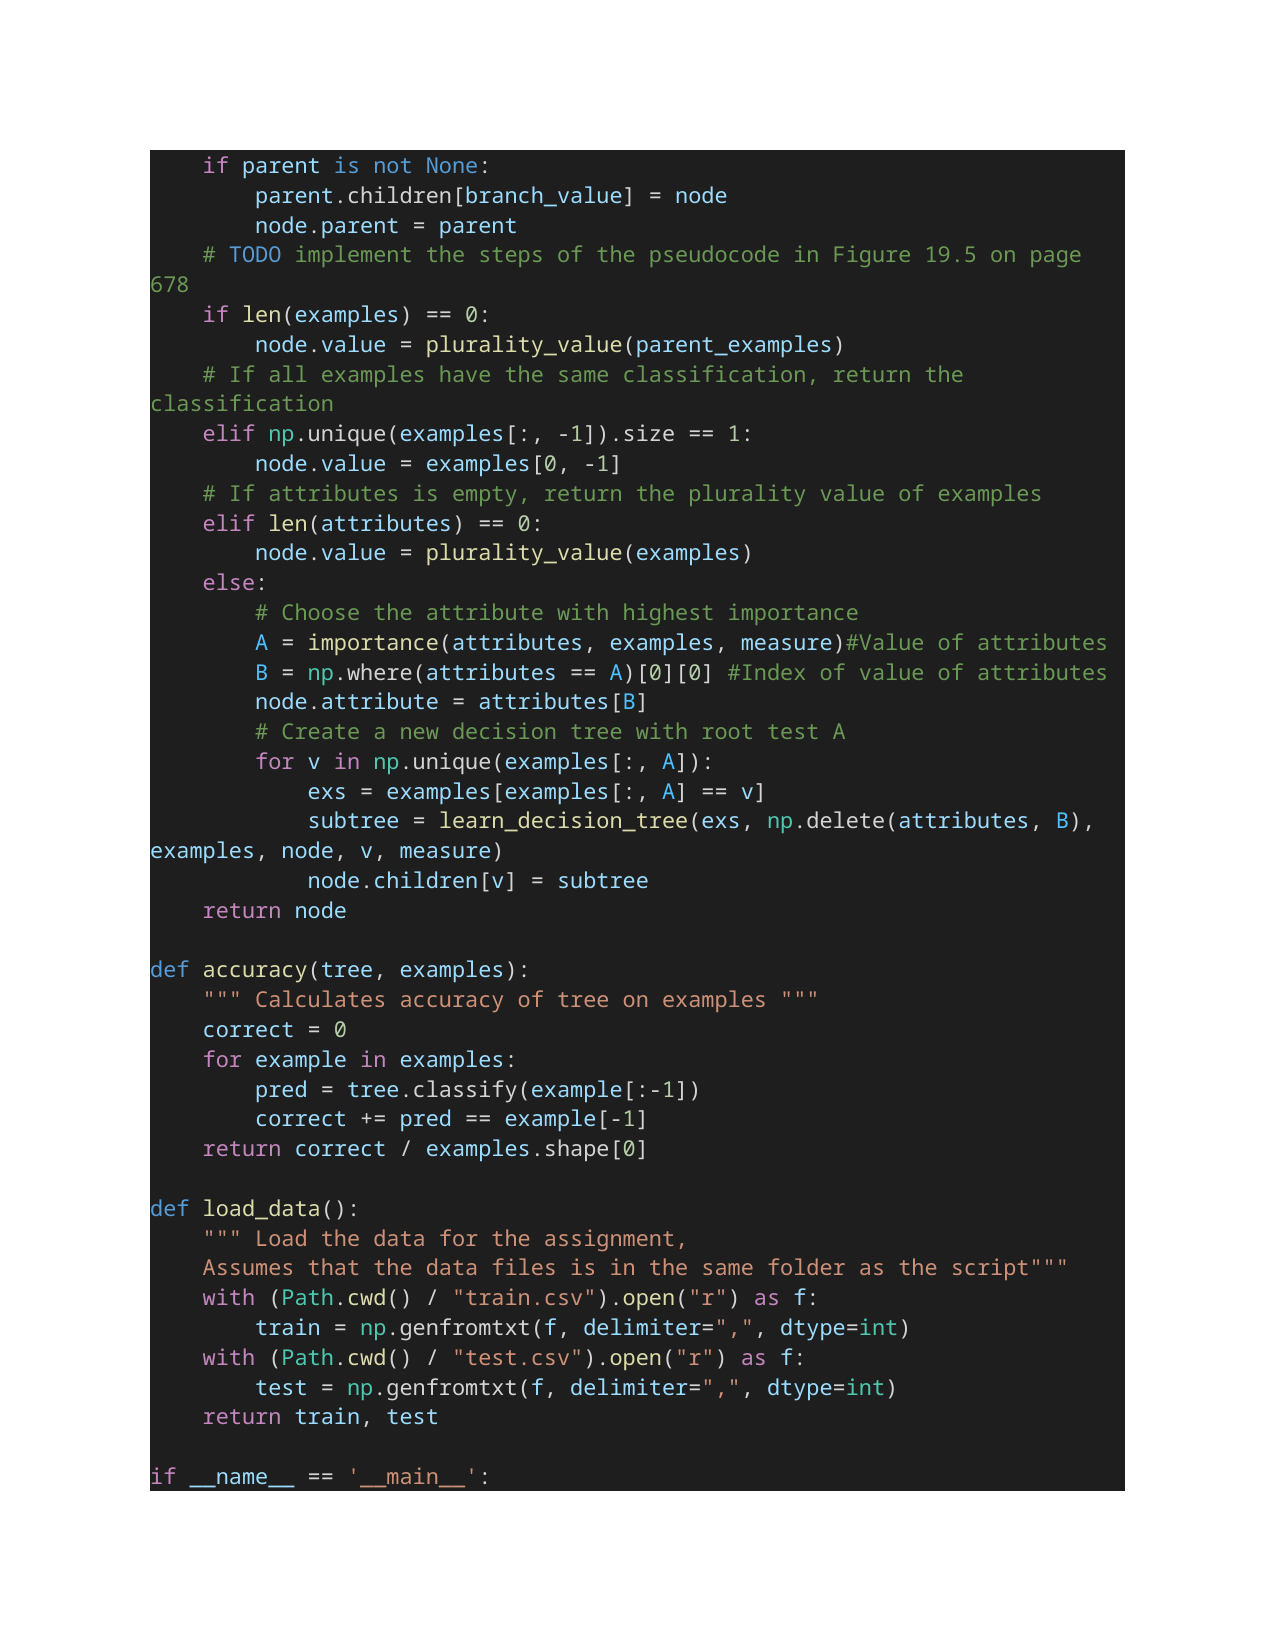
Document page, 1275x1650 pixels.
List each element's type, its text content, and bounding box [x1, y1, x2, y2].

text with (Path.cwd() / "train.csv").open("r") as f: [150, 1282, 1125, 1312]
text B = np.where(attributes == A)[0][0] #Index of value of attributes [150, 656, 1125, 686]
text # TODO implement the steps of the pseudocode in Figure 19.5 on page 678 [150, 239, 1125, 299]
text elif np.unique(examples[:, -1]).size == 1: [150, 418, 1125, 448]
text pred = tree.classify(example[:-1]) [150, 1073, 1125, 1103]
text return node [150, 895, 1125, 924]
text def load_data(): [150, 1193, 1125, 1222]
text elif len(attributes) == 0: [150, 507, 1125, 537]
text A = importance(attributes, examples, measure)#Value of attributes [150, 627, 1125, 656]
text node.parent = parent [150, 209, 1125, 239]
text subtree = learn_decision_tree(exs, np.delete(attributes, B), examples, node, v, measure) [150, 805, 1125, 865]
text node.attribute = attributes[B] [150, 686, 1125, 716]
text if len(examples) == 0: [150, 299, 1125, 329]
text if __name__ == '__main__': [150, 1461, 1125, 1491]
text with (Path.cwd() / "test.csv").open("r") as f: [150, 1342, 1125, 1371]
text if parent is not None: [150, 150, 1125, 180]
text correct = 0 [150, 1014, 1125, 1044]
text Assumes that the data files is in the same folder as the script""" [150, 1252, 1125, 1282]
text for example in examples: [150, 1044, 1125, 1073]
text node.value = examples[0, -1] [150, 448, 1125, 478]
text # Create a new decision tree with root test A [150, 716, 1125, 746]
text """ Load the data for the assignment, [150, 1222, 1125, 1252]
text # Choose the attribute with highest importance [150, 597, 1125, 627]
text node.value = plurality_value(examples) [150, 537, 1125, 567]
text def accuracy(tree, examples): [150, 954, 1125, 984]
text test = np.genfromtxt(f, delimiter=",", dtype=int) [150, 1371, 1125, 1401]
text node.value = plurality_value(parent_examples) [150, 329, 1125, 358]
text # If attributes is empty, return the plurality value of examples [150, 478, 1125, 507]
text return train, test [150, 1401, 1125, 1431]
text return correct / examples.shape[0] [150, 1133, 1125, 1163]
text parent.children[branch_value] = node [150, 180, 1125, 209]
text # If all examples have the same classification, return the classification [150, 358, 1125, 418]
text correct += pred == example[-1] [150, 1103, 1125, 1133]
text else: [150, 567, 1125, 597]
text for v in np.unique(examples[:, A]): [150, 746, 1125, 776]
text node.children[v] = subtree [150, 865, 1125, 895]
text exs = examples[examples[:, A] == v] [150, 776, 1125, 805]
text """ Calculates accuracy of tree on examples """ [150, 984, 1125, 1014]
text train = np.genfromtxt(f, delimiter=",", dtype=int) [150, 1312, 1125, 1342]
